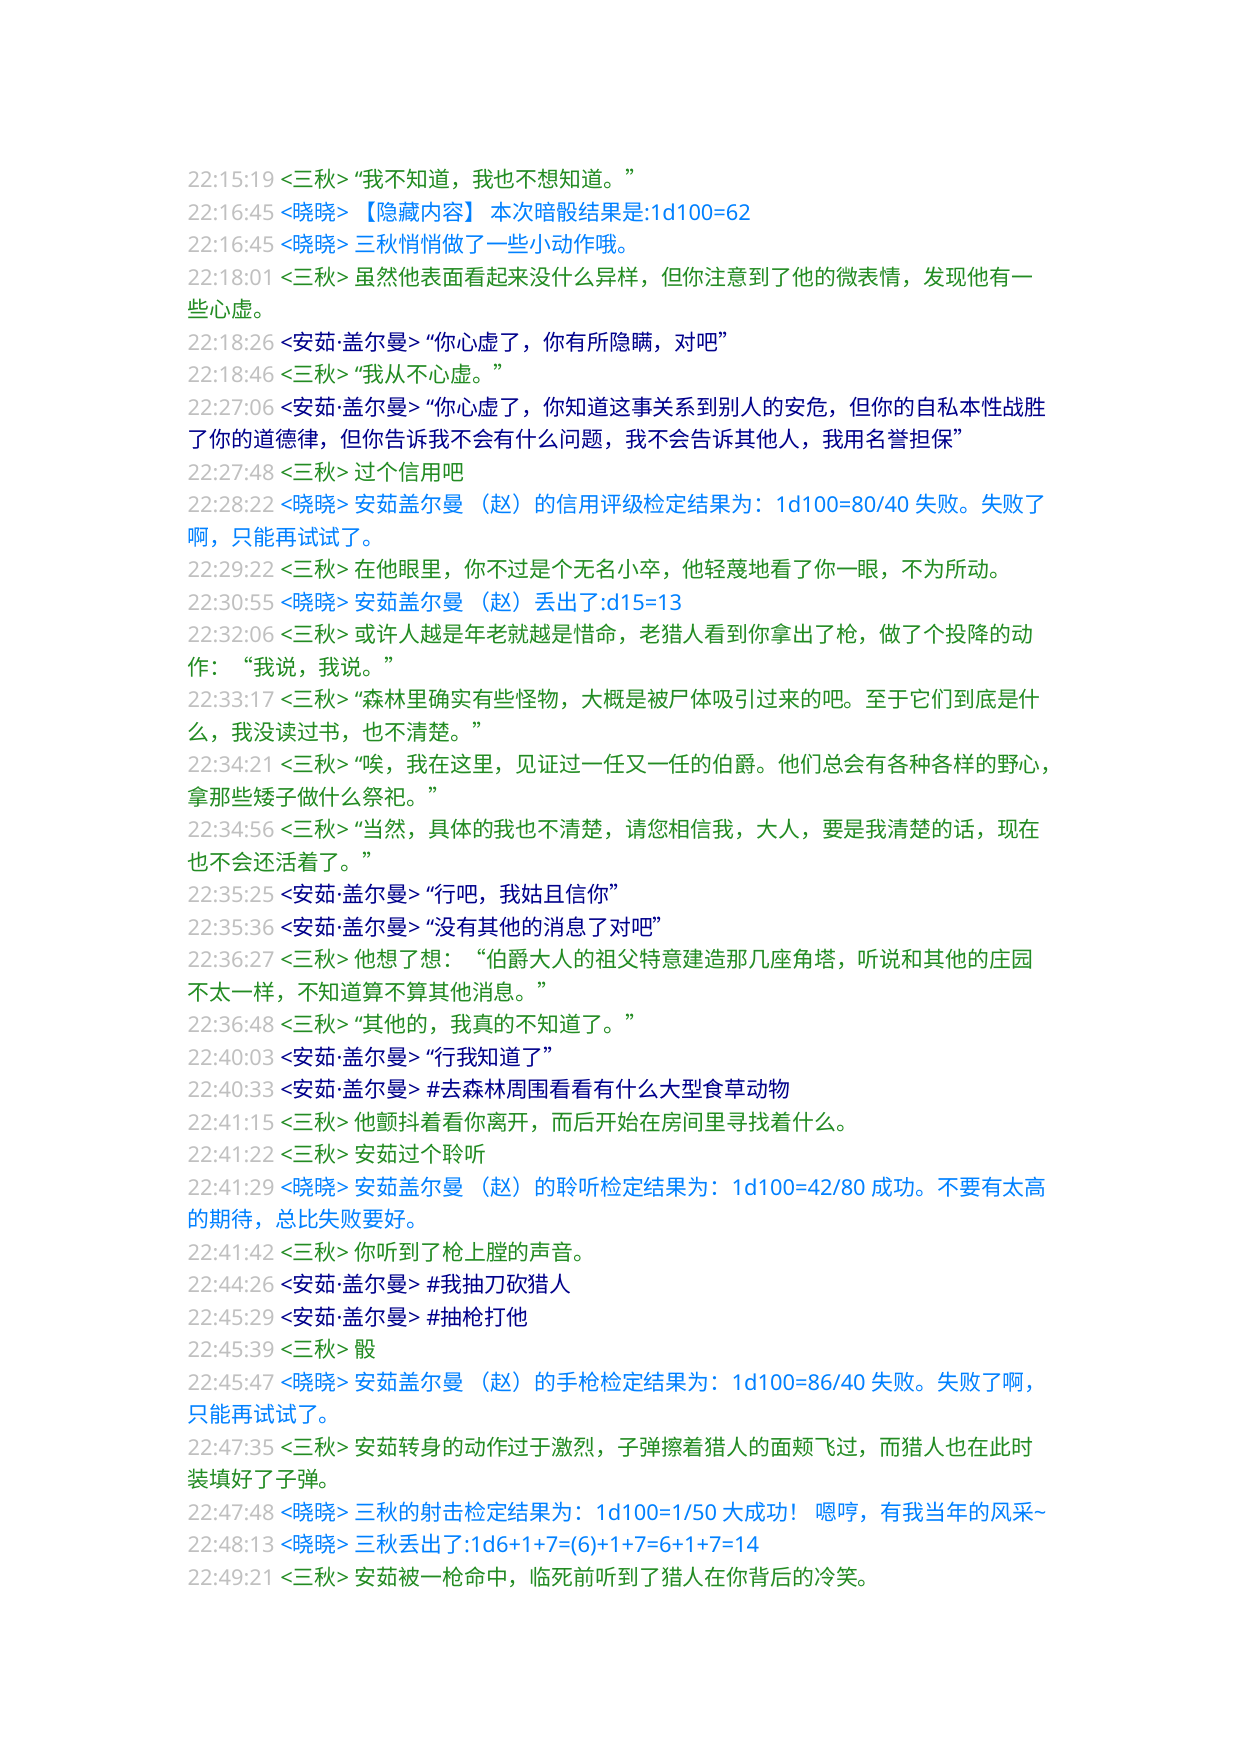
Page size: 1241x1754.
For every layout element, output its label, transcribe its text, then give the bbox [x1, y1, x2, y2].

text 22:40:33 <安茹·盖尔曼> #去森林周围看看有什么大型食草动物 [187, 1072, 1053, 1104]
text 22:49:21 <三秋> 安茹被一枪命中，临死前听到了猎人在你背后的冷笑。 [187, 1559, 1053, 1592]
text 22:18:46 <三秋> “我从不心虚。” [187, 357, 1053, 389]
text 22:40:03 <安茹·盖尔曼> “行我知道了” [187, 1039, 1053, 1072]
text 22:16:45 <晓晓> 【隐藏内容】 本次暗骰结果是:1d100=62 [187, 194, 1053, 227]
text 22:35:25 <安茹·盖尔曼> “行吧，我姑且信你” [187, 877, 1053, 909]
text 22:47:35 <三秋> 安茹转身的动作过于激烈，子弹擦着猎人的面颊飞过，而猎人也在此时装填好了子弹。 [187, 1429, 1053, 1494]
text 22:45:39 <三秋> 骰 [187, 1332, 1053, 1364]
text 22:48:13 <晓晓> 三秋丢出了:1d6+1+7=(6)+1+7=6+1+7=14 [187, 1527, 1053, 1559]
text 22:41:22 <三秋> 安茹过个聆听 [187, 1137, 1053, 1169]
text 22:41:29 <晓晓> 安茹盖尔曼 （赵）的聆听检定结果为：1d100=42/80 成功。不要有太高的期待，总比失败要好。 [187, 1169, 1053, 1234]
text 22:44:26 <安茹·盖尔曼> #我抽刀砍猎人 [187, 1267, 1053, 1299]
text 22:45:47 <晓晓> 安茹盖尔曼 （赵）的手枪检定结果为：1d100=86/40 失败。失败了啊，只能再试试了。 [187, 1364, 1053, 1429]
text 22:34:56 <三秋> “当然，具体的我也不清楚，请您相信我，大人，要是我清楚的话，现在也不会还活着了。” [187, 812, 1053, 877]
text 22:28:22 <晓晓> 安茹盖尔曼 （赵）的信用评级检定结果为：1d100=80/40 失败。失败了啊，只能再试试了。 [187, 487, 1053, 552]
text 22:16:45 <晓晓> 三秋悄悄做了一些小动作哦。 [187, 227, 1053, 259]
text 22:30:55 <晓晓> 安茹盖尔曼 （赵）丢出了:d15=13 [187, 584, 1053, 617]
text 22:33:17 <三秋> “森林里确实有些怪物，大概是被尸体吸引过来的吧。至于它们到底是什么，我没读过书，也不清楚。” [187, 682, 1053, 747]
text 22:41:42 <三秋> 你听到了枪上膛的声音。 [187, 1234, 1053, 1267]
text 22:15:19 <三秋> “我不知道，我也不想知道。” [187, 162, 1053, 194]
text 22:35:36 <安茹·盖尔曼> “没有其他的消息了对吧” [187, 909, 1053, 942]
text 22:45:29 <安茹·盖尔曼> #抽枪打他 [187, 1299, 1053, 1332]
text 22:41:15 <三秋> 他颤抖着看你离开，而后开始在房间里寻找着什么。 [187, 1104, 1053, 1137]
text 22:36:48 <三秋> “其他的，我真的不知道了。” [187, 1007, 1053, 1039]
text 22:47:48 <晓晓> 三秋的射击检定结果为：1d100=1/50 大成功！ 嗯哼，有我当年的风采~ [187, 1494, 1053, 1527]
text 22:18:01 <三秋> 虽然他表面看起来没什么异样，但你注意到了他的微表情，发现他有一些心虚。 [187, 259, 1053, 324]
text 22:36:27 <三秋> 他想了想：“伯爵大人的祖父特意建造那几座角塔，听说和其他的庄园不太一样，不知道算不算其他消息。” [187, 942, 1053, 1007]
text 22:27:48 <三秋> 过个信用吧 [187, 454, 1053, 487]
text 22:18:26 <安茹·盖尔曼> “你心虚了，你有所隐瞒，对吧” [187, 324, 1053, 357]
text 22:29:22 <三秋> 在他眼里，你不过是个无名小卒，他轻蔑地看了你一眼，不为所动。 [187, 552, 1053, 584]
text 22:34:21 <三秋> “唉，我在这里，见证过一任又一任的伯爵。他们总会有各种各样的野心，拿那些矮子做什么祭祀。” [187, 747, 1053, 812]
text 22:32:06 <三秋> 或许人越是年老就越是惜命，老猎人看到你拿出了枪，做了个投降的动作：“我说，我说。” [187, 617, 1053, 682]
text 22:27:06 <安茹·盖尔曼> “你心虚了，你知道这事关系到别人的安危，但你的自私本性战胜了你的道德律，但你告诉我不会有什么问题，我不会告诉其他人，我用名誉担保” [187, 389, 1053, 454]
